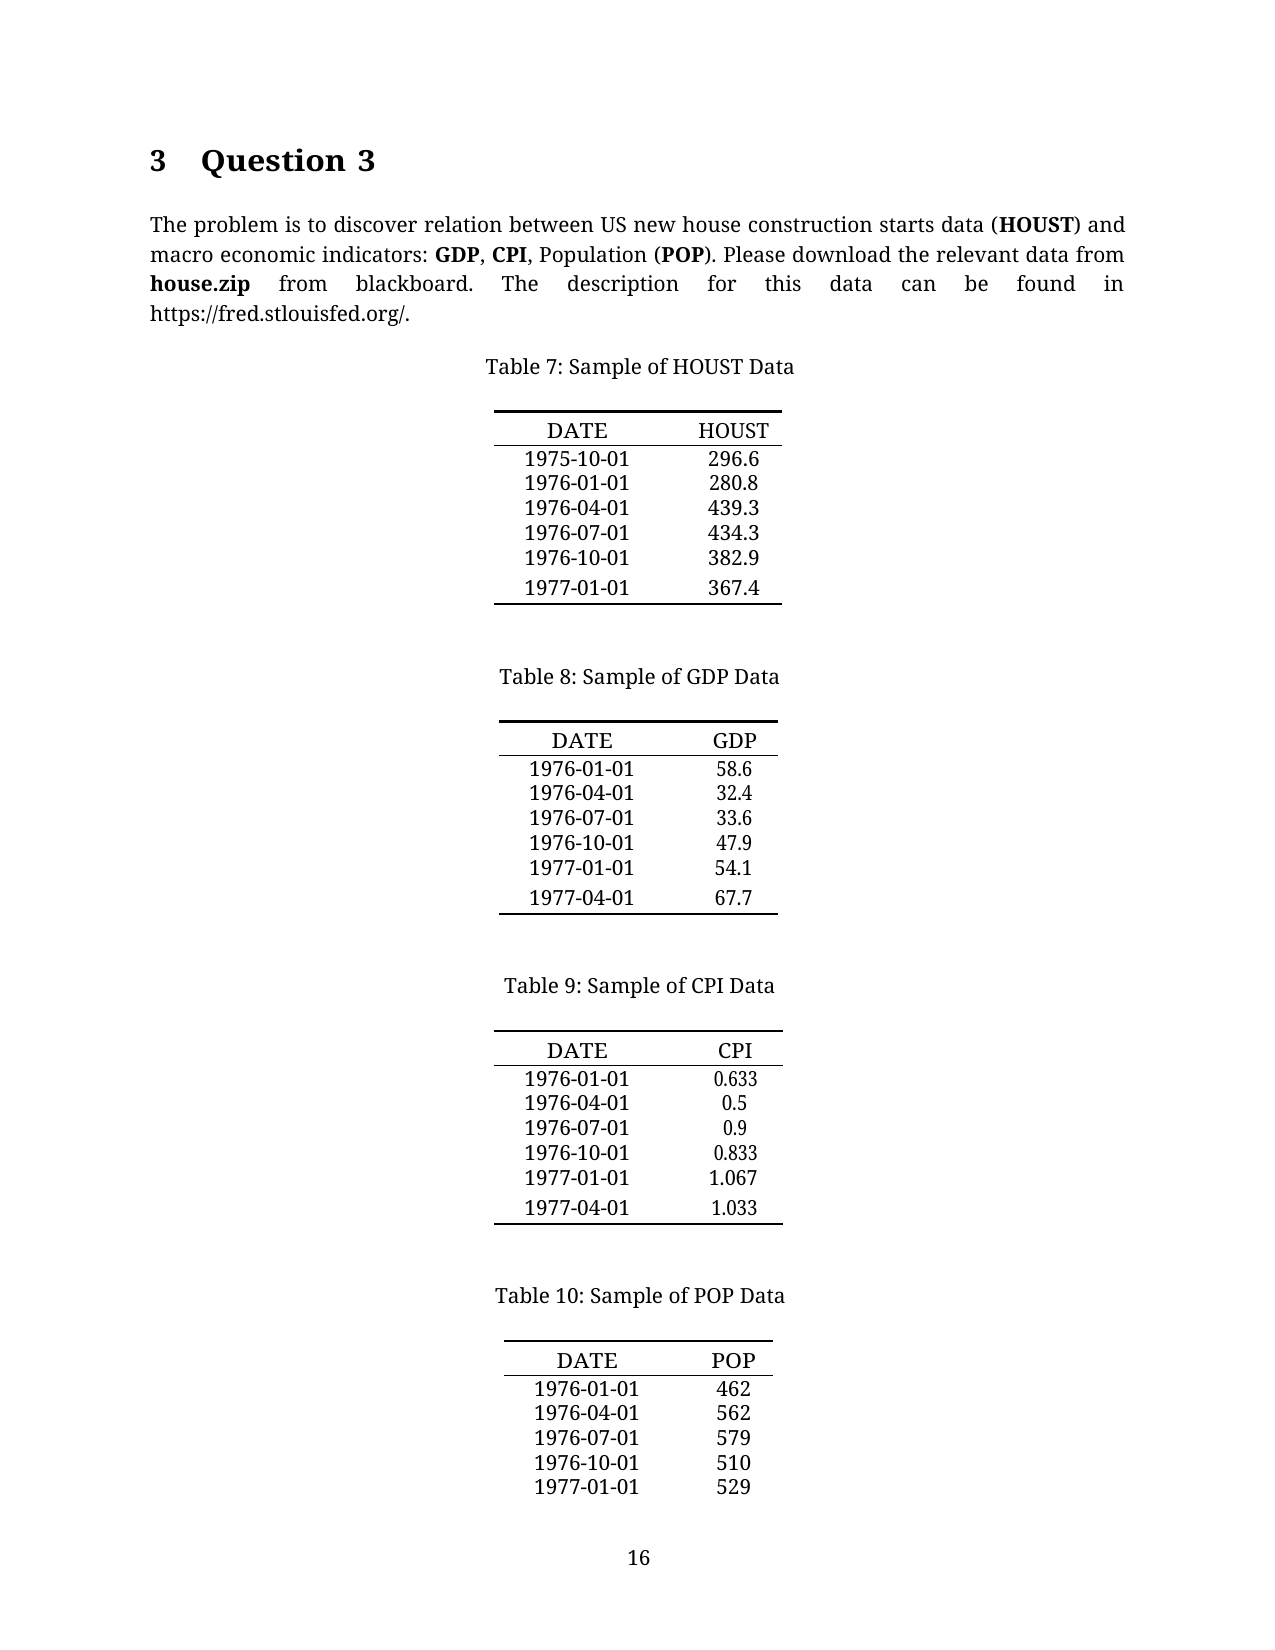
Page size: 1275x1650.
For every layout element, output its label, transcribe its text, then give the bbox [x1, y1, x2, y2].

table_cell 58.6 [670, 756, 777, 782]
text Table 9: Sample of CPI Data [504, 972, 1275, 1000]
table_cell 1976-10-01 [494, 546, 661, 571]
table_cell 1976-07-01 [504, 1426, 673, 1451]
table_cell 1976-10-01 [499, 831, 670, 856]
table_cell 1976-10-01 [494, 1141, 668, 1166]
table_cell 1977-01-01 [504, 1476, 673, 1501]
table_cell 1.033 [668, 1191, 782, 1223]
table_cell 1977-01-01 [494, 571, 661, 603]
table_cell 0.633 [668, 1066, 782, 1092]
table_cell 296.6 [661, 446, 782, 472]
table_header DATE [504, 1342, 673, 1374]
table_cell 1976-04-01 [499, 782, 670, 807]
subtitle Question 3 [150, 140, 1275, 180]
table_cell 439.3 [661, 497, 782, 522]
table_cell 33.6 [670, 807, 777, 831]
table_header HOUST [661, 413, 782, 445]
table_cell 510 [673, 1451, 773, 1476]
table_cell 1977-01-01 [494, 1166, 668, 1191]
table_cell 382.9 [661, 546, 782, 571]
table_cell 434.3 [661, 522, 782, 546]
table_cell 0.833 [668, 1141, 782, 1166]
table_cell 1975-10-01 [494, 446, 661, 472]
table_header POP [673, 1342, 773, 1374]
text The problem is to discover relation between US new house construction starts data (HOUST) and macro economic indicators: GDP, CPI, Population (POP). Please download the relevant data from house.zip from blackboard. The description for this data can be found in https://fred.stlouisfed.org/. [150, 210, 1125, 328]
table_cell 1976-07-01 [494, 1116, 668, 1141]
table_header DATE [494, 413, 661, 445]
table_cell 1977-01-01 [499, 856, 670, 881]
table_cell 1976-07-01 [499, 807, 670, 831]
table_cell 280.8 [661, 472, 782, 497]
table_header DATE [499, 723, 670, 755]
table_cell 67.7 [670, 881, 777, 913]
table_cell 1976-01-01 [499, 756, 670, 782]
table_cell 1976-04-01 [494, 1092, 668, 1116]
table_cell 1977-04-01 [494, 1191, 668, 1223]
text Table 10: Sample of POP Data [495, 1282, 1275, 1310]
table_cell 47.9 [670, 831, 777, 856]
table_cell 1976-07-01 [494, 522, 661, 546]
table_cell 0.5 [668, 1092, 782, 1116]
text Table 7: Sample of HOUST Data [485, 352, 1275, 380]
table_header CPI [668, 1032, 782, 1064]
table_cell 1976-01-01 [504, 1376, 673, 1401]
table_cell 562 [673, 1401, 773, 1426]
table_cell 32.4 [670, 782, 777, 807]
table_cell 367.4 [661, 571, 782, 603]
table_cell 1977-04-01 [499, 881, 670, 913]
table_cell 1976-01-01 [494, 1066, 668, 1092]
table_cell 1976-04-01 [504, 1401, 673, 1426]
table_header GDP [670, 723, 777, 755]
table_cell 1976-04-01 [494, 497, 661, 522]
table_cell 462 [673, 1376, 773, 1401]
table_cell 1.067 [668, 1166, 782, 1191]
table_cell 54.1 [670, 856, 777, 881]
table_header DATE [494, 1032, 668, 1064]
table_cell 529 [673, 1476, 773, 1501]
table_cell 0.9 [668, 1116, 782, 1141]
text Table 8: Sample of GDP Data [499, 662, 1275, 690]
table_cell 1976-01-01 [494, 472, 661, 497]
table_cell 1976-10-01 [504, 1451, 673, 1476]
table_cell 579 [673, 1426, 773, 1451]
